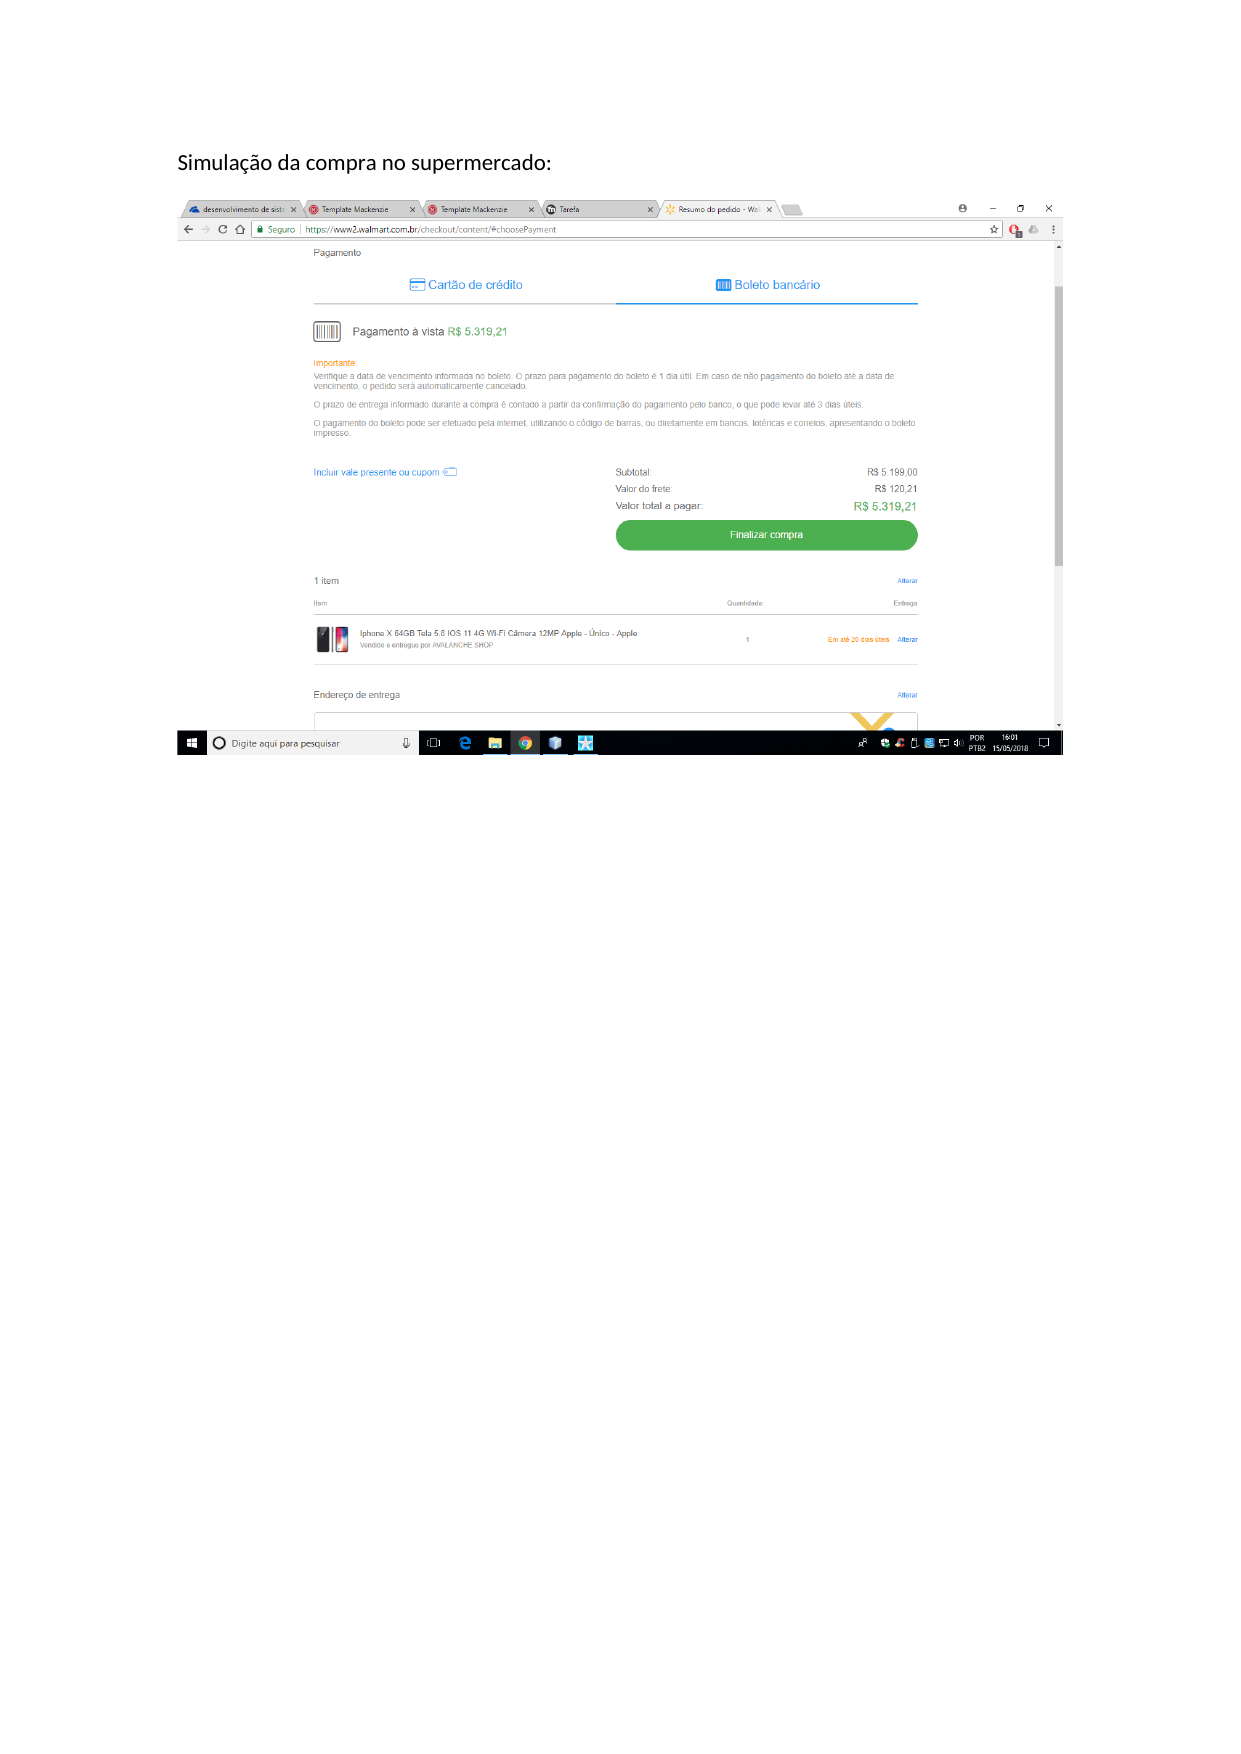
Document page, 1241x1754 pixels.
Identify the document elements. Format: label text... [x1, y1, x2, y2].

text Simulação da compra no supermercado: [177, 148, 1063, 176]
picture [177, 200, 1063, 755]
